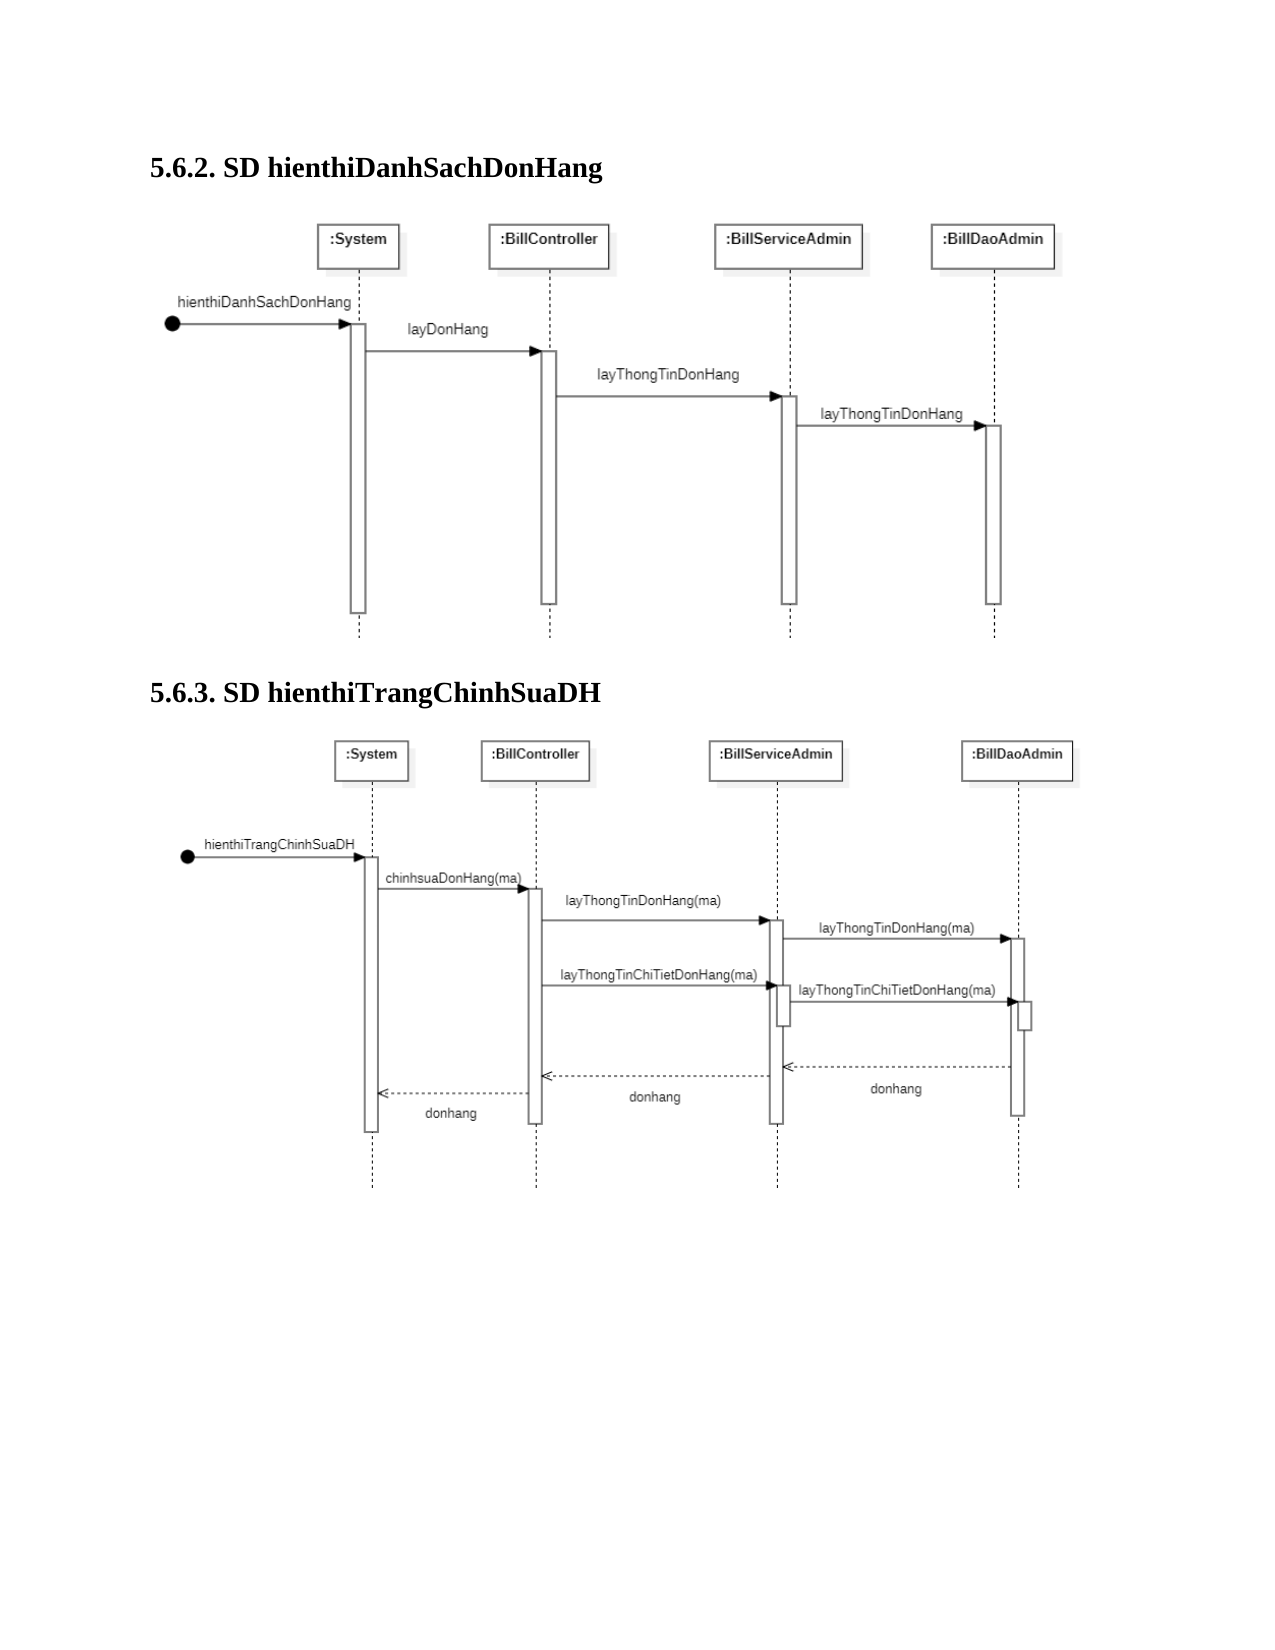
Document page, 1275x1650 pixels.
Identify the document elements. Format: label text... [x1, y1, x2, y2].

picture [150, 725, 1125, 1188]
picture [150, 200, 1125, 638]
subtitle 5.6.2. SD hienthiDanhSachDonHang [150, 150, 1125, 183]
subtitle 5.6.3. SD hienthiTrangChinhSuaDH [150, 675, 1125, 708]
